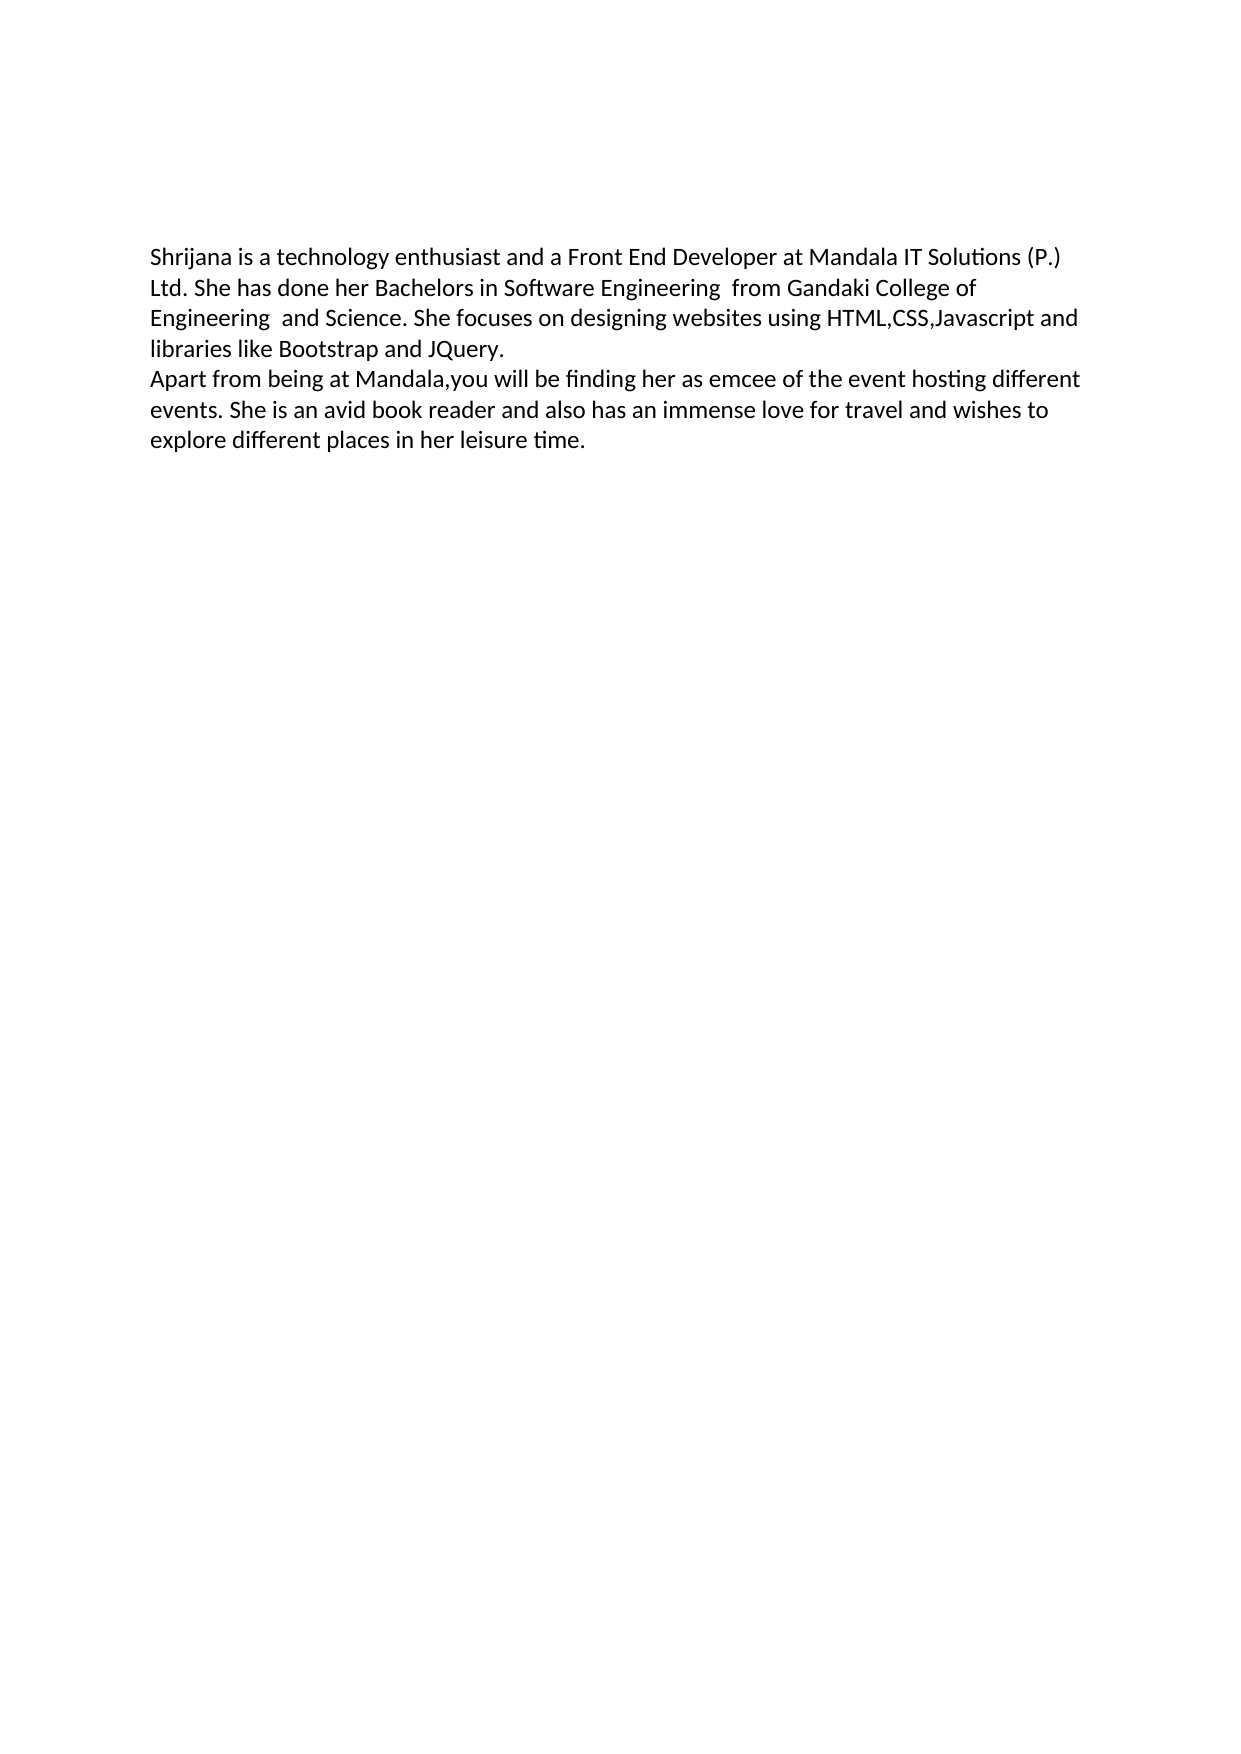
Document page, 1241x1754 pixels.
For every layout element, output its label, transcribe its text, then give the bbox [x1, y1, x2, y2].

text Shrijana is a technology enthusiast and a Front End Developer at Mandala IT Solutions (P.) Ltd. She has done her Bachelors in Software Engineering from Gandaki College of Engineering and Science. She focuses on designing websites using HTML,CSS,Javascript and libraries like Bootstrap and JQuery. [150, 242, 1090, 364]
text Apart from being at Mandala,you will be finding her as emcee of the event hosting different events. She is an avid book reader and also has an immense love for travel and wishes to explore different places in her leisure time. [150, 364, 1090, 455]
